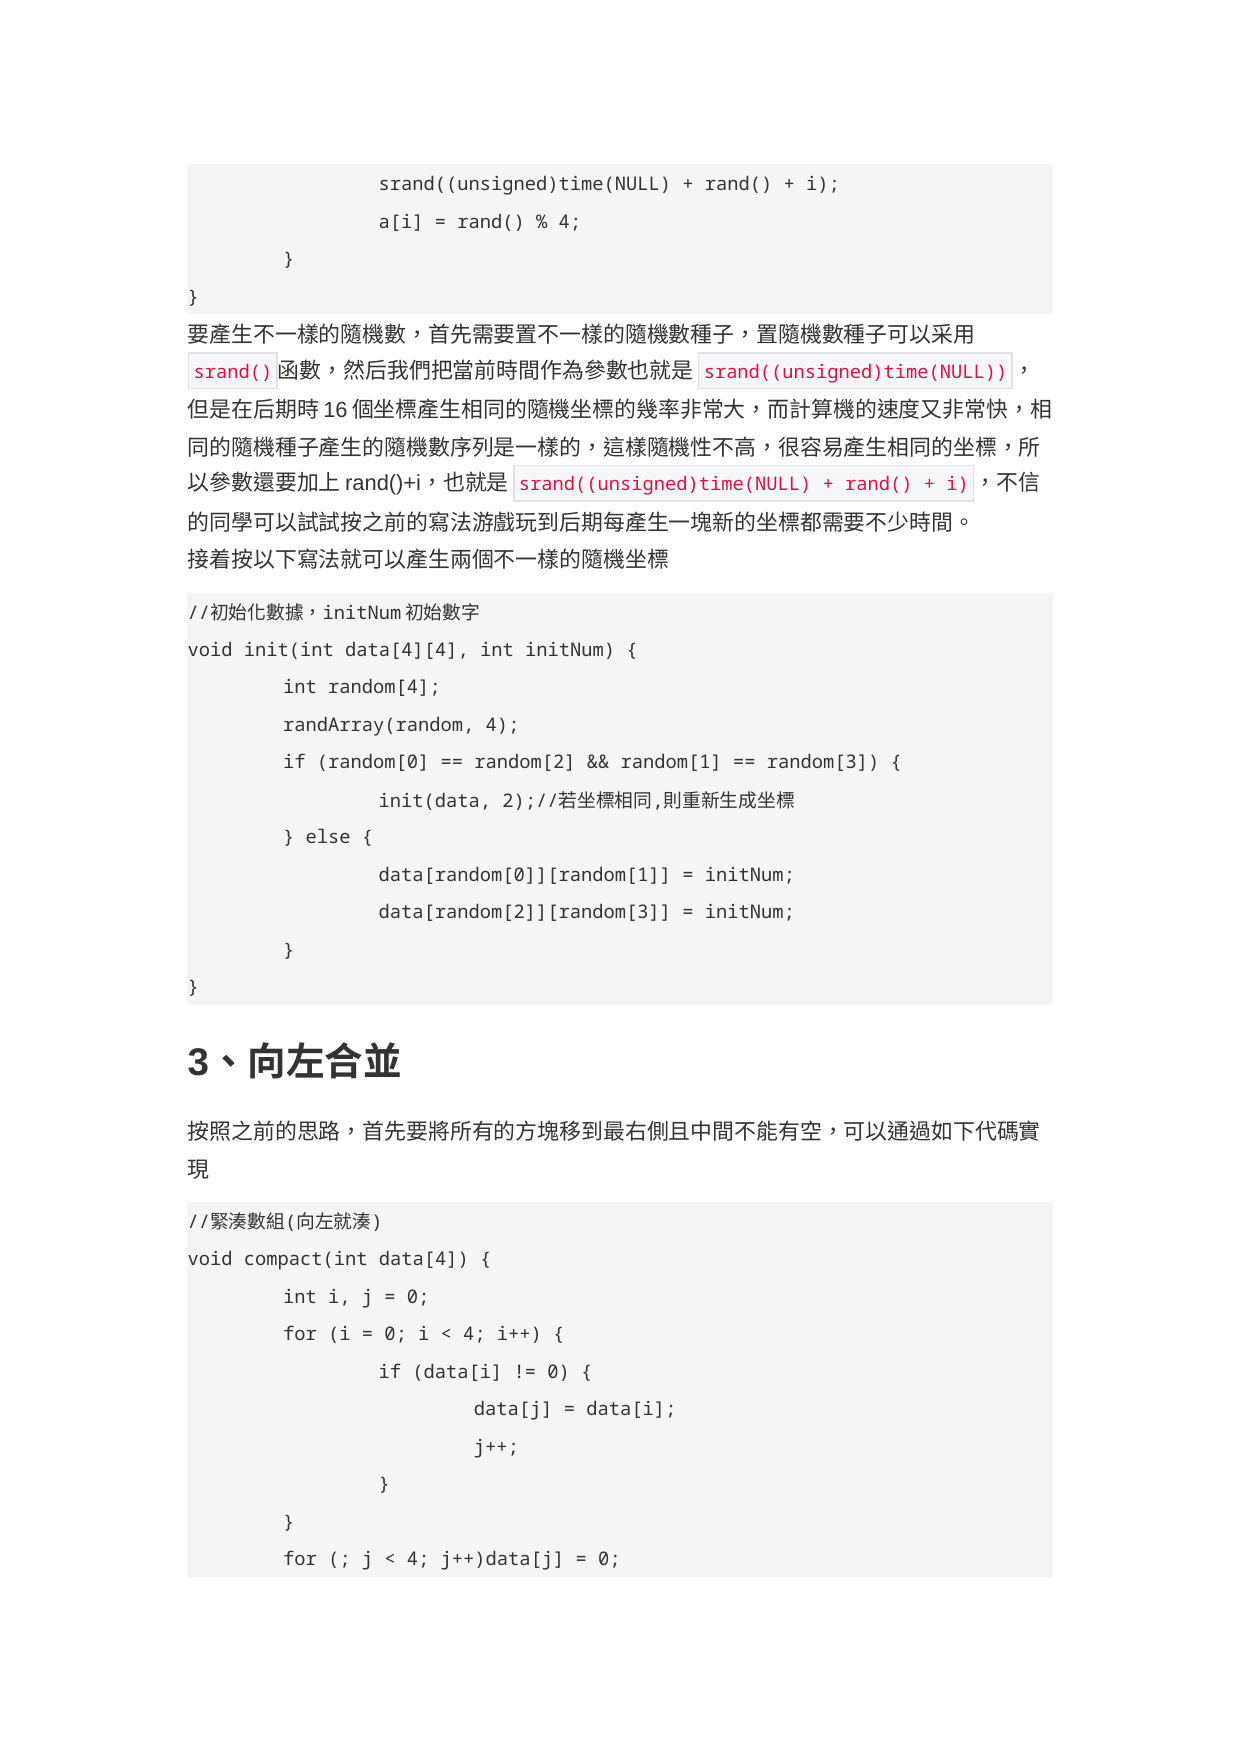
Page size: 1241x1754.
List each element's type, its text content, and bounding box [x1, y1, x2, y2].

text //緊湊數組(向左就湊) [187, 1202, 1053, 1239]
text a[i] = rand() % 4; [187, 202, 1053, 239]
text 接着按以下寫法就可以產生兩個不一樣的隨機坐標 [187, 539, 1053, 577]
text j++; [187, 1427, 1053, 1464]
text randArray(random, 4); [187, 705, 1053, 743]
text } [187, 1502, 1053, 1539]
text int i, j = 0; [187, 1277, 1053, 1314]
text void compact(int data[4]) { [187, 1239, 1053, 1277]
text data[j] = data[i]; [187, 1389, 1053, 1427]
text int random[4]; [187, 668, 1053, 705]
text void init(int data[4][4], int initNum) { [187, 630, 1053, 668]
text data[random[0]][random[1]] = initNum; [187, 855, 1053, 893]
text srand((unsigned)time(NULL) + rand() + i); [187, 164, 1053, 202]
text for (; j < 4; j++)data[j] = 0; [187, 1539, 1053, 1577]
text data[random[2]][random[3]] = initNum; [187, 893, 1053, 930]
text //初始化數據，initNum初始數字 [187, 593, 1053, 630]
text } [187, 930, 1053, 968]
text init(data, 2);//若坐標相同,則重新生成坐標 [187, 780, 1053, 818]
text 按照之前的思路，首先要將所有的方塊移到最右側且中間不能有空，可以通過如下代碼實現 [187, 1111, 1053, 1186]
text if (data[i] != 0) { [187, 1352, 1053, 1389]
text 3、向左合並 [187, 1021, 1053, 1096]
text } [187, 277, 1053, 314]
text 要產生不一樣的隨機數，首先需要置不一樣的隨機數種子，置隨機數種子可以采用srand()函數，然后我們把當前時間作為參數也就是srand((unsigned)time(NULL))，但是在后期時16個坐標產生相同的隨機坐標的幾率非常大，而計算機的速度又非常快，相同的隨機種子產生的隨機數序列是一樣的，這樣隨機性不高，很容易產生相同的坐標，所以參數還要加上rand()+i，也就是srand((unsigned)time(NULL) + rand() + i)，不信的同學可以試試按之前的寫法游戲玩到后期每產生一塊新的坐標都需要不少時間。 [187, 314, 1053, 539]
text } [187, 968, 1053, 1005]
text } [187, 1464, 1053, 1502]
text } else { [187, 818, 1053, 855]
text } [187, 239, 1053, 277]
text if (random[0] == random[2] && random[1] == random[3]) { [187, 743, 1053, 780]
text for (i = 0; i < 4; i++) { [187, 1314, 1053, 1352]
